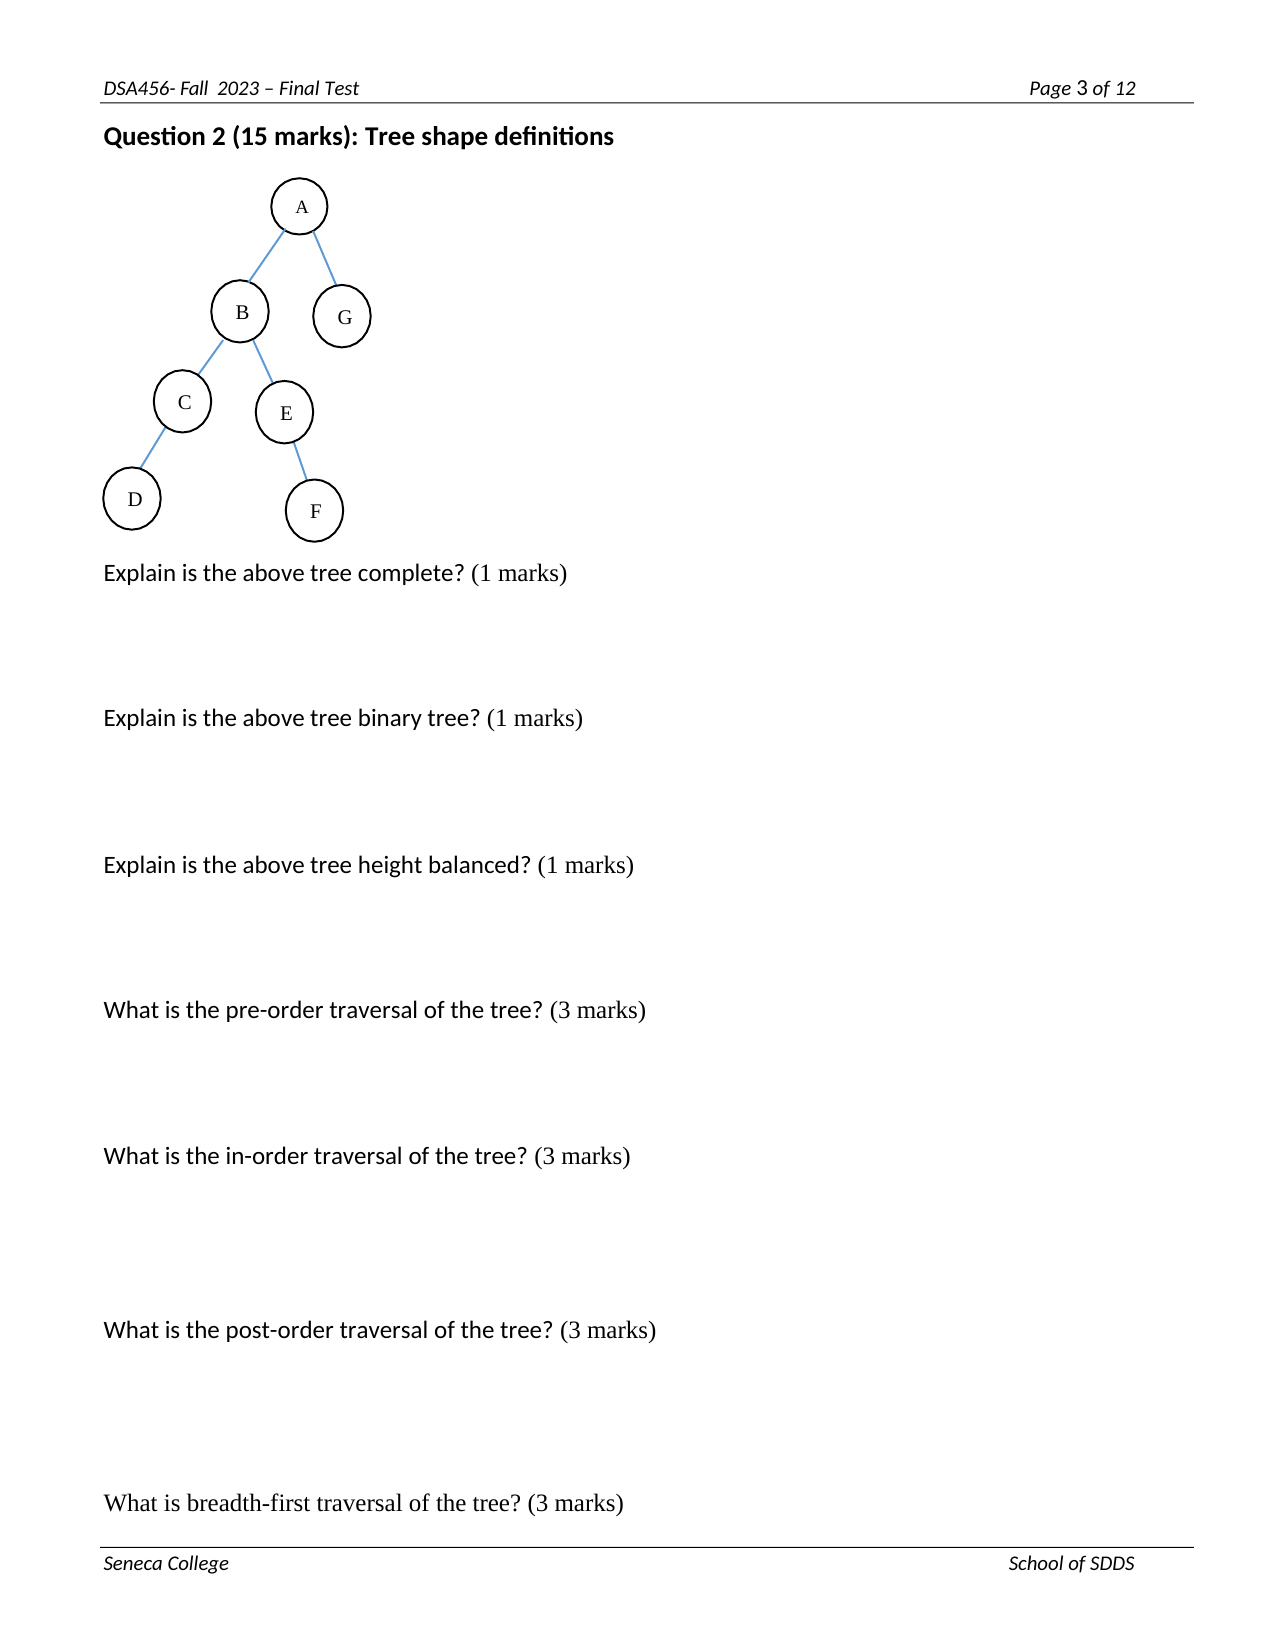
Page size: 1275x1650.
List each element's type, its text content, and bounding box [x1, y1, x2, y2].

text What is the pre-order traversal of the tree? (3 marks) [103, 994, 1223, 1025]
text Explain is the above tree complete? (1 marks) [103, 187, 1223, 587]
text Explain is the above tree height balanced? (1 marks) [103, 849, 1223, 879]
subtitle Question 2 (15 marks): Tree shape definitions [103, 119, 1223, 153]
text What is breadth-first traversal of the tree? (3 marks) [103, 1488, 1223, 1517]
text Explain is the above tree binary tree? (1 marks) [103, 702, 1223, 733]
text What is the in-order traversal of the tree? (3 marks) [103, 1140, 1223, 1170]
text What is the post-order traversal of the tree? (3 marks) [103, 1314, 1223, 1345]
